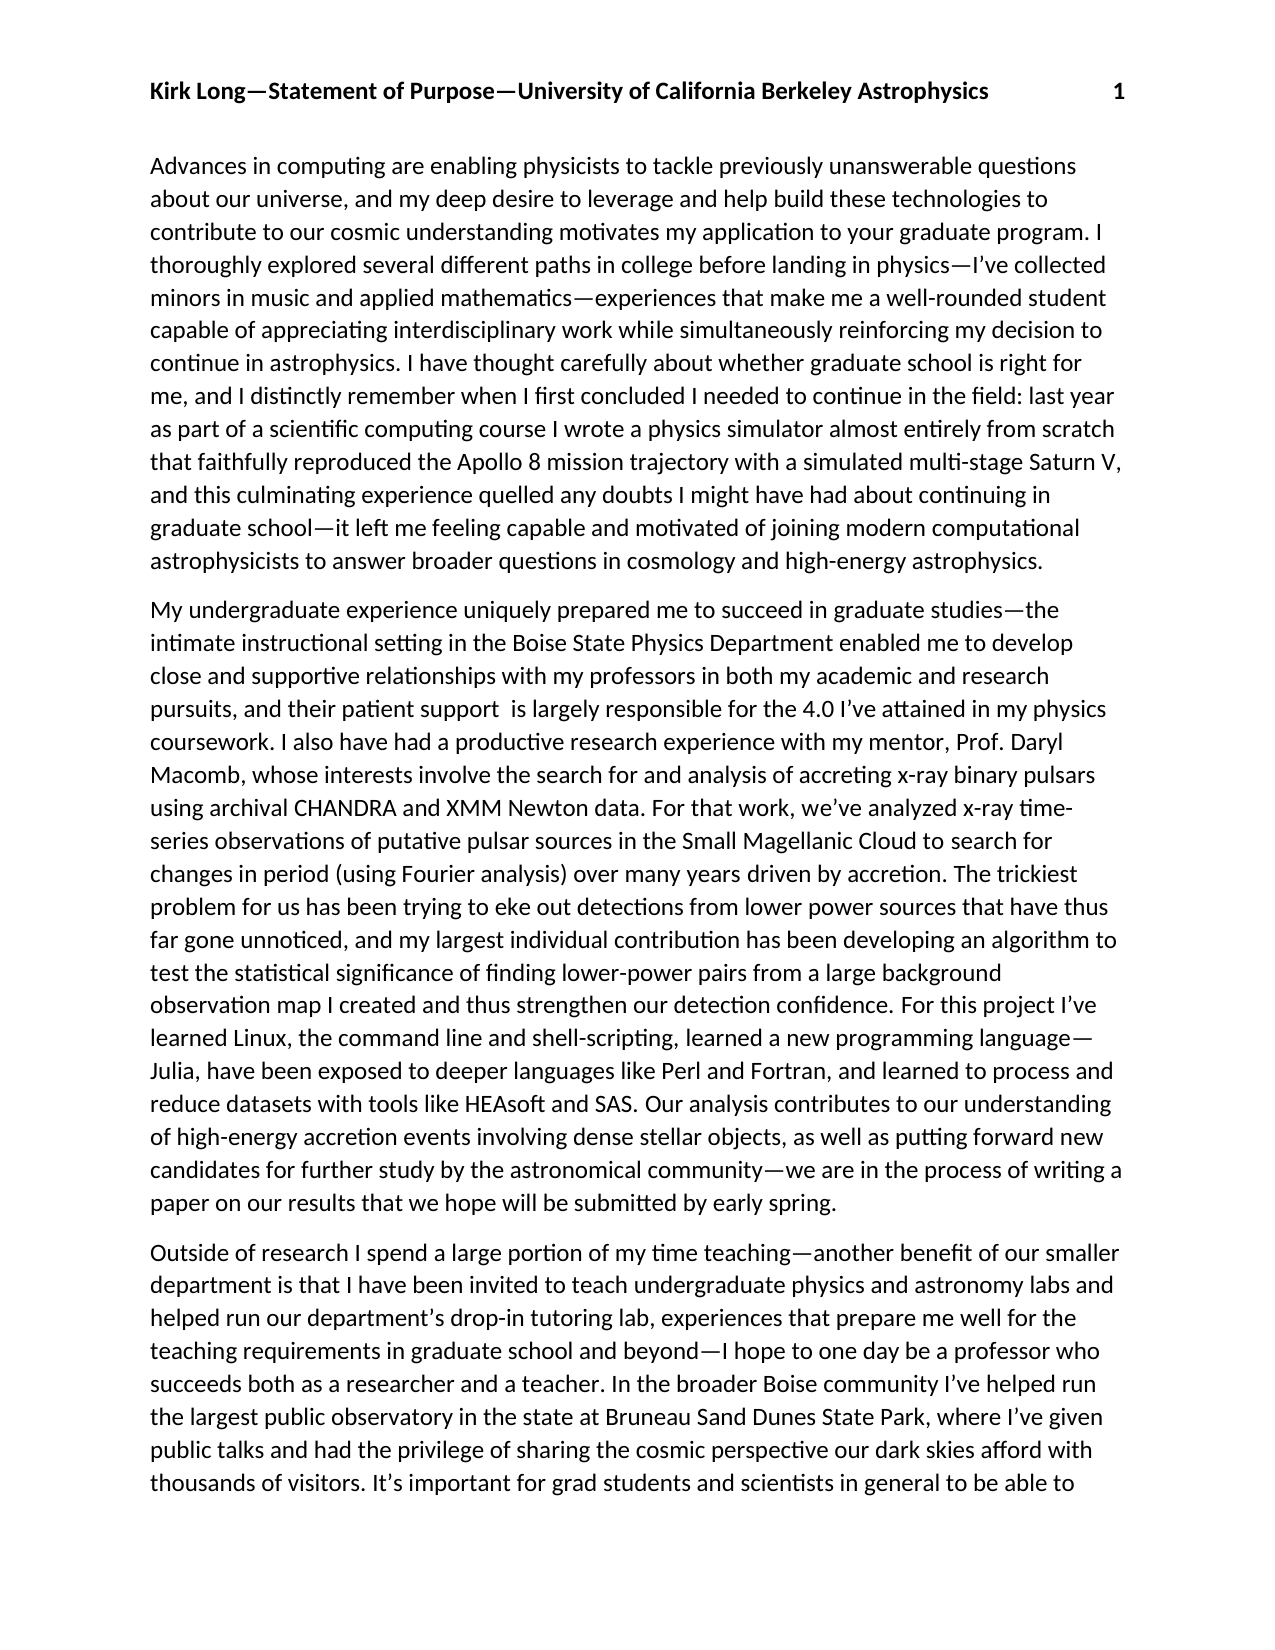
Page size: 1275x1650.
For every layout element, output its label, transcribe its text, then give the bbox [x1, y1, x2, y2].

text Advances in computing are enabling physicists to tackle previously unanswerable questions about our universe, and my deep desire to leverage and help build these technologies to contribute to our cosmic understanding motivates my application to your graduate program. I thoroughly explored several different paths in college before landing in physics—I’ve collected minors in music and applied mathematics—experiences that make me a well-rounded student capable of appreciating interdisciplinary work while simultaneously reinforcing my decision to continue in astrophysics. I have thought carefully about whether graduate school is right for me, and I distinctly remember when I first concluded I needed to continue in the field: last year as part of a scientific computing course I wrote a physics simulator almost entirely from scratch that faithfully reproduced the Apollo 8 mission trajectory with a simulated multi-stage Saturn V, and this culminating experience quelled any doubts I might have had about continuing in graduate school—it left me feeling capable and motivated of joining modern computational astrophysicists to answer broader questions in cosmology and high-energy astrophysics. [150, 150, 1125, 576]
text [150, 1237, 1125, 1498]
text My undergraduate experience uniquely prepared me to succeed in graduate studies—the intimate instructional setting in the Boise State Physics Department enabled me to develop close and supportive relationships with my professors in both my academic and research pursuits, and their patient support is largely responsible for the 4.0 I’ve attained in my physics coursework. I also have had a productive research experience with my mentor, Prof. Daryl Macomb, whose interests involve the search for and analysis of accreting x-ray binary pulsars using archival CHANDRA and XMM Newton data. For that work, we’ve analyzed x-ray time-series observations of putative pulsar sources in the Small Magellanic Cloud to search for changes in period (using Fourier analysis) over many years driven by accretion. The trickiest problem for us has been trying to eke out detections from lower power sources that have thus far gone unnoticed, and my largest individual contribution has been developing an algorithm to test the statistical significance of finding lower-power pairs from a large background observation map I created and thus strengthen our detection confidence. For this project I’ve learned Linux, the command line and shell-scripting, learned a new programming language—Julia, have been exposed to deeper languages like Perl and Fortran, and learned to process and reduce datasets with tools like HEAsoft and SAS. Our analysis contributes to our understanding of high-energy accretion events involving dense stellar objects, as well as putting forward new candidates for further study by the astronomical community—we are in the process of writing a paper on our results that we hope will be submitted by early spring. [150, 594, 1125, 1218]
